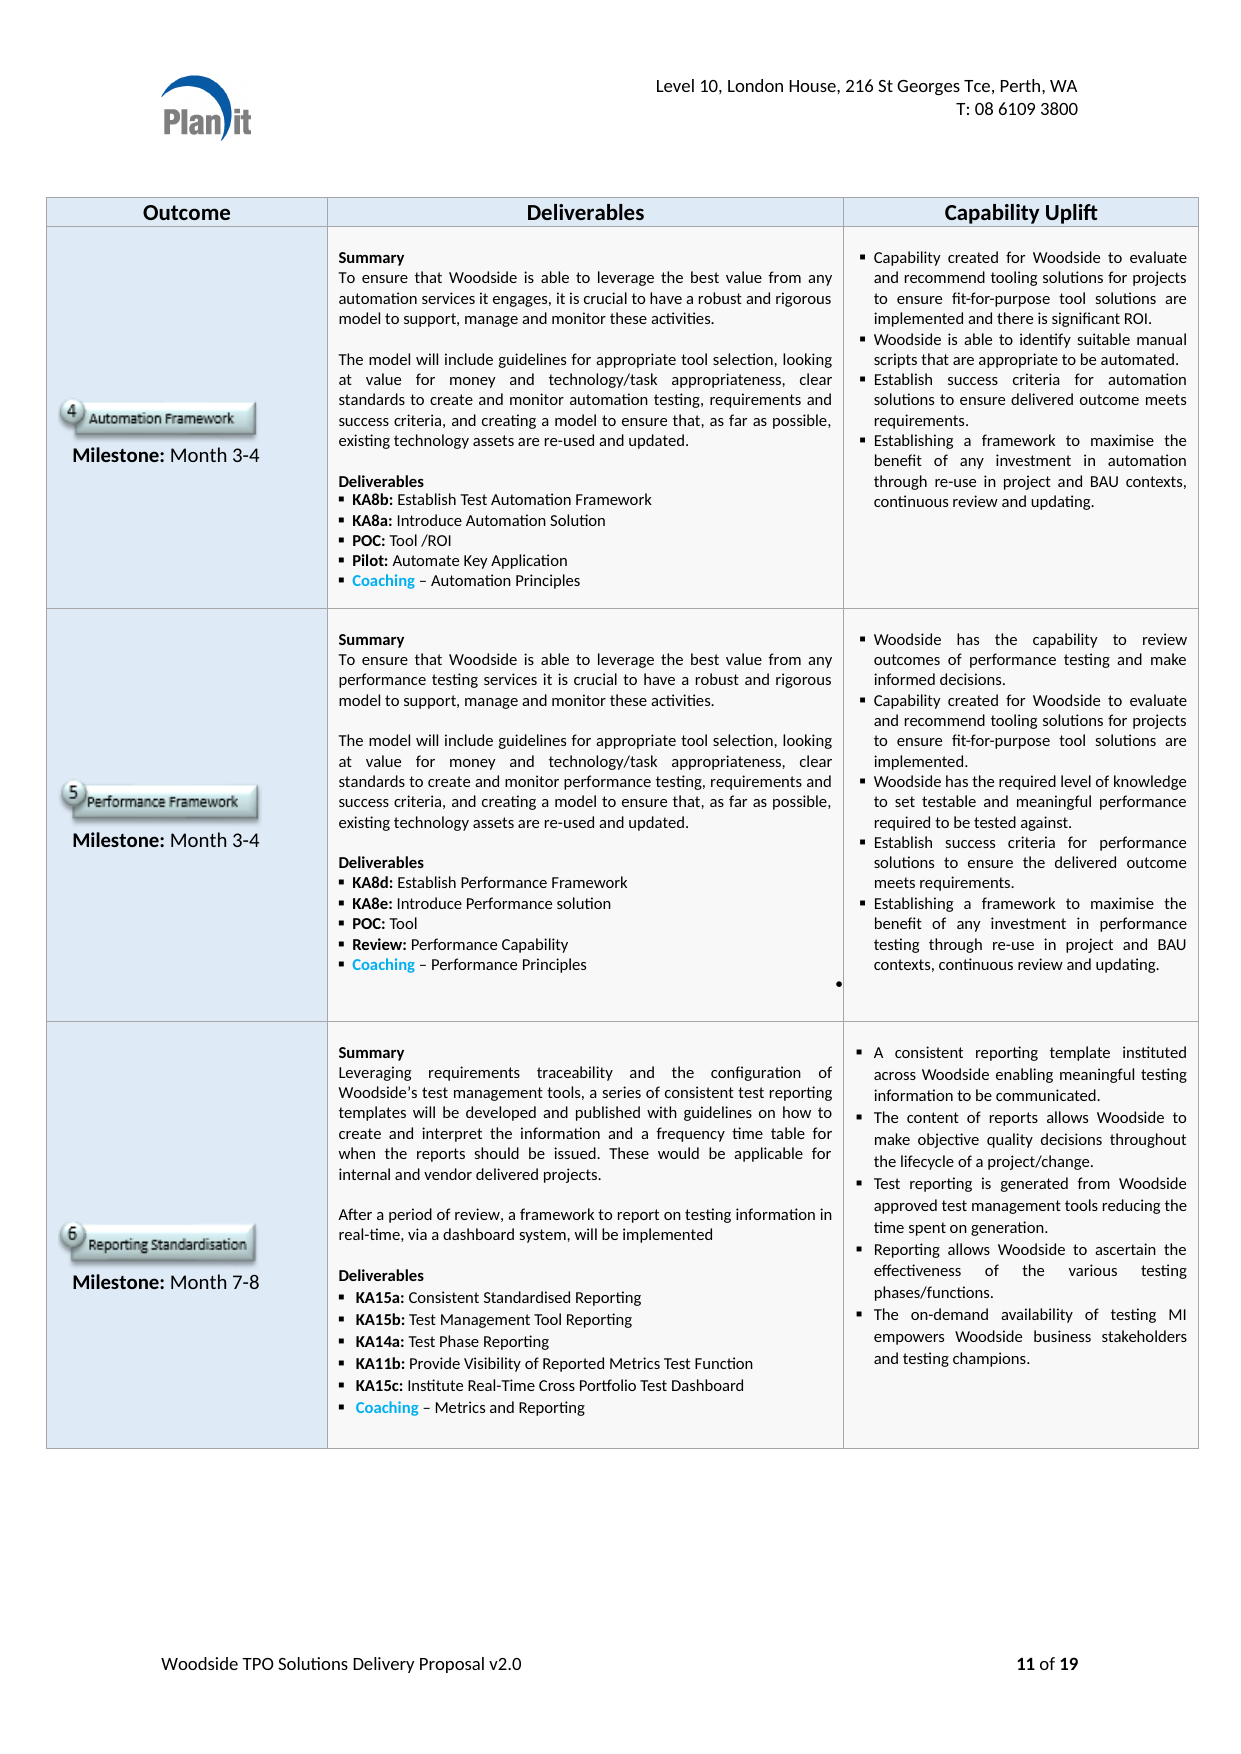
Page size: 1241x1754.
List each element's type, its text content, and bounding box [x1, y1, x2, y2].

picture [57, 395, 261, 443]
table_cell Capability created for Woodside to evaluate and recommend tooling solutions for projects to ensure fit-for-purpose tool solutions are implemented and there is significant ROI. Woodside is able to identify suitable manual scripts that are appropriate to be automated. Establish success criteria for automation solutions to ensure delivered outcome meets requirements. Establishing a framework to maximise the benefit of any investment in automation through re-use in project and BAU contexts, continuous review and updating. [844, 227, 1198, 608]
table_cell Summary To ensure that Woodside is able to leverage the best value from any performance testing services it is crucial to have a robust and rigorous model to support, manage and monitor these activities. The model will include guidelines for appropriate tool selection, looking at value for money and technology/task appropriateness, clear standards to create and monitor performance testing, requirements and success criteria, and creating a model to ensure that, as far as possible, existing technology assets are re-used and updated. Deliverables [328, 609, 843, 1021]
table_header Capability Uplift [844, 198, 1198, 226]
table_cell Summary To ensure that Woodside is able to leverage the best value from any automation services it engages, it is crucial to have a robust and rigorous model to support, manage and monitor these activities. The model will include guidelines for appropriate tool selection, looking at value for money and technology/task appropriateness, clear standards to create and monitor automation testing, requirements and success criteria, and creating a model to ensure that, as far as possible, existing technology assets are re-used and updated. Deliverables [328, 227, 843, 608]
table_cell Milestone: Month 3-4 [47, 609, 327, 1021]
table_cell Woodside has the capability to review outcomes of performance testing and make informed decisions. Capability created for Woodside to evaluate and recommend tooling solutions for projects to ensure fit-for-purpose tool solutions are implemented. Woodside has the required level of knowledge to set testable and meaningful performance required to be tested against. Establish success criteria for performance solutions to ensure the delivered outcome meets requirements. Establishing a framework to maximise the benefit of any investment in performance testing through re-use in project and BAU contexts, continuous review and updating. [844, 609, 1198, 1021]
table_cell Milestone: Month 7-8 [47, 1022, 327, 1448]
picture [57, 776, 263, 827]
table_cell Summary Leveraging requirements traceability and the configuration of Woodside’s test management tools, a series of consistent test reporting templates will be developed and published with guidelines on how to create and interpret the information and a frequency time table for when the reports should be issued. These would be applicable for internal and vendor delivered projects. After a period of review, a framework to report on testing information in real-time, via a dashboard system, will be implemented Deliverables [328, 1022, 843, 1448]
picture [57, 1217, 261, 1270]
table_cell A consistent reporting template instituted across Woodside enabling meaningful testing information to be communicated. The content of reports allows Woodside to make objective quality decisions throughout the lifecycle of a project/change. Test reporting is generated from Woodside approved test management tools reducing the time spent on generation. Reporting allows Woodside to ascertain the effectiveness of the various testing phases/functions. The on-demand availability of testing MI empowers Woodside business stakeholders and testing champions. [844, 1022, 1198, 1448]
table_header Deliverables [328, 198, 843, 226]
table_cell Milestone: Month 3-4 [47, 227, 327, 608]
table_header Outcome [47, 198, 327, 226]
picture [161, 73, 251, 141]
